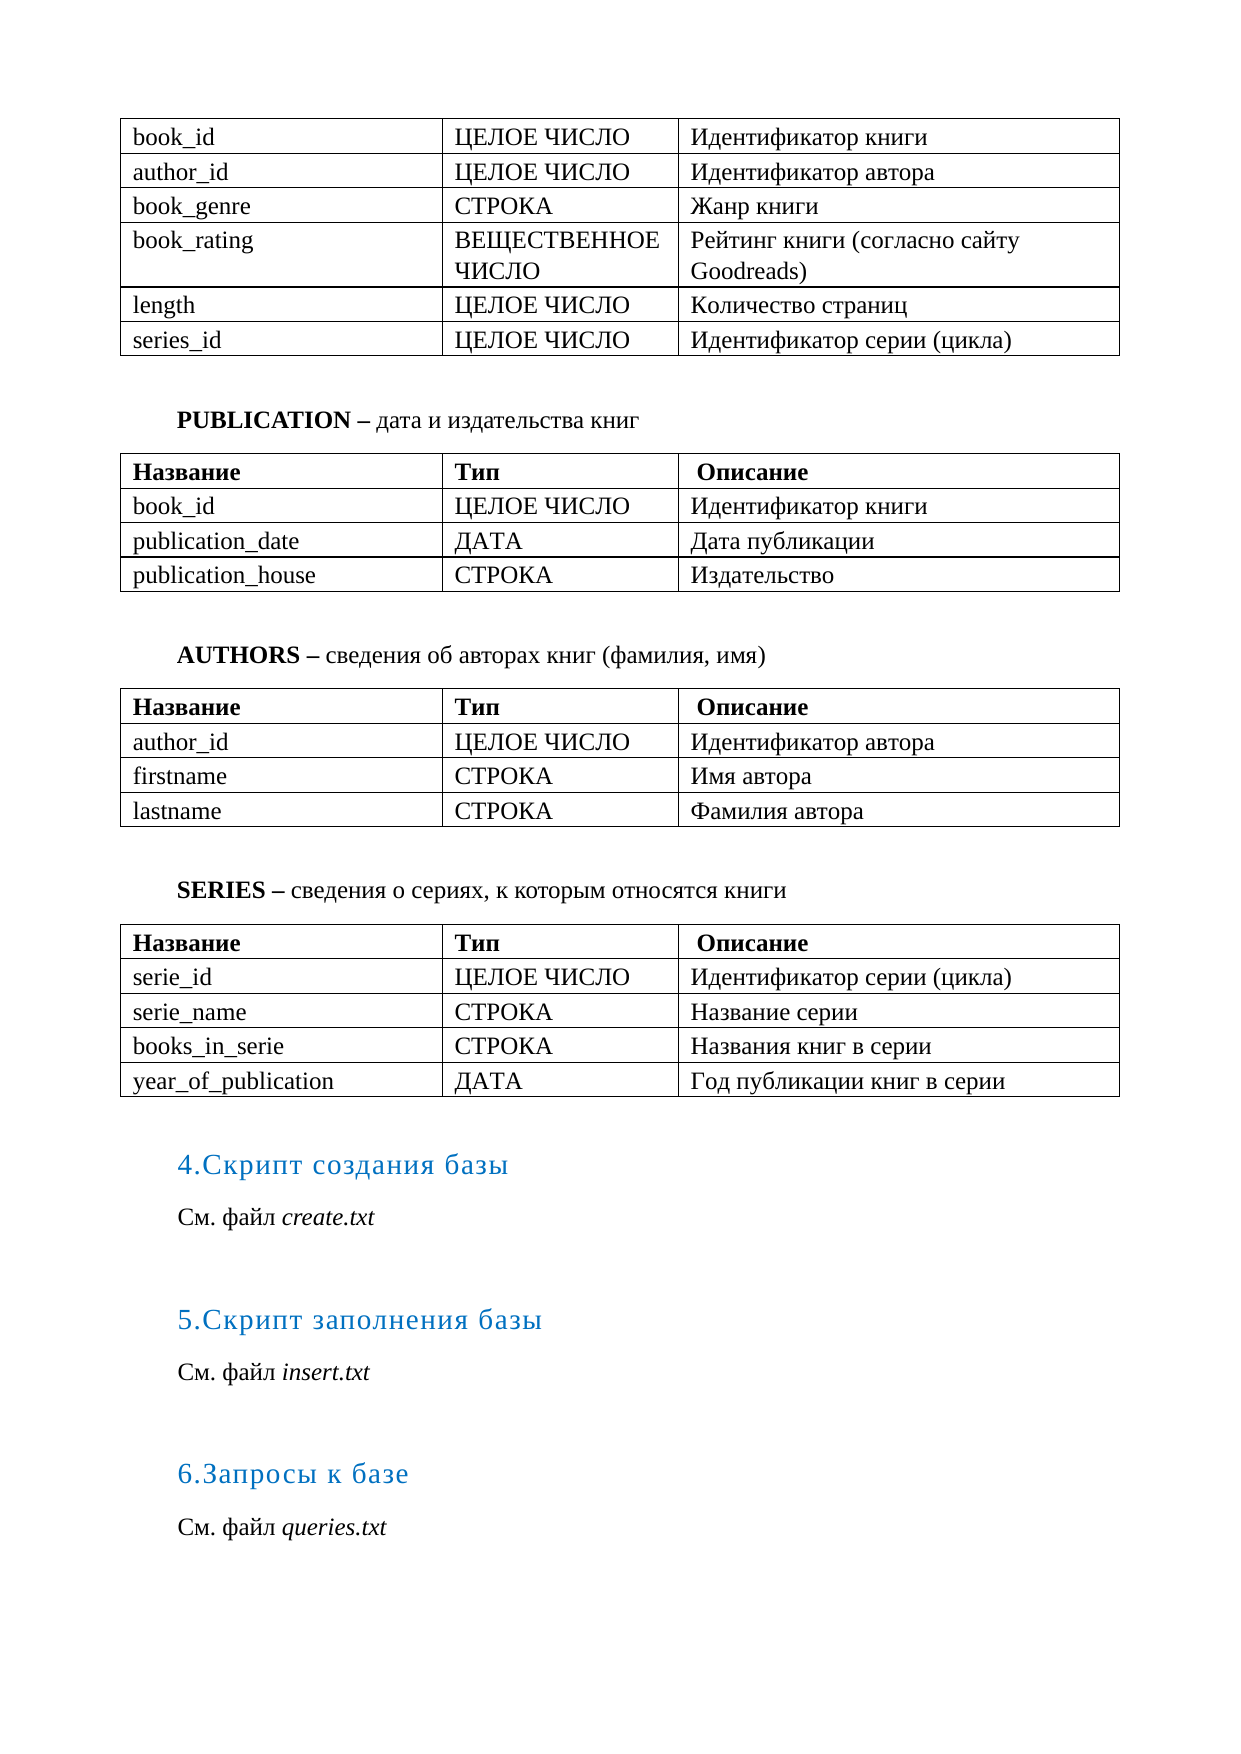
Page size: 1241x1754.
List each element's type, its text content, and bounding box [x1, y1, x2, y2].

table_cell book_id [121, 489, 442, 522]
subtitle 5.Скрипт заполнения базы [177, 1302, 1152, 1335]
table_header Тип [443, 689, 678, 723]
text SERIES – сведения о сериях, к которым относятся книги [177, 876, 1134, 904]
table_cell Дата публикации [679, 523, 1119, 556]
text См. файл queries.txt [177, 1512, 1152, 1540]
table_cell series_id [121, 322, 442, 355]
table_cell СТРОКА [443, 793, 678, 826]
table_cell lastname [121, 793, 442, 826]
table_cell Идентификатор автора [679, 724, 1119, 757]
text PUBLICATION – дата и издательства книг [177, 405, 1134, 433]
table_cell publication_date [121, 523, 442, 556]
table_header Название [121, 454, 442, 487]
table_cell Идентификатор автора [679, 154, 1119, 187]
table_cell СТРОКА [443, 558, 678, 591]
table_cell ДАТА [443, 523, 678, 556]
table_cell book_id [121, 119, 442, 153]
table_cell serie_id [121, 959, 442, 993]
table_cell Идентификатор книги [679, 119, 1119, 153]
table_cell Названия книг в серии [679, 1028, 1119, 1062]
table_header Тип [443, 454, 678, 487]
table_cell ЦЕЛОЕ ЧИСЛО [443, 489, 678, 522]
table_cell СТРОКА [443, 994, 678, 1027]
table_cell book_rating [121, 223, 442, 286]
table_cell books_in_serie [121, 1028, 442, 1062]
table_cell ЦЕЛОЕ ЧИСЛО [443, 959, 678, 993]
table_cell book_genre [121, 188, 442, 222]
table_cell Количество страниц [679, 288, 1119, 321]
table_header Описание [679, 925, 1119, 958]
table_cell author_id [121, 724, 442, 757]
table_header Тип [443, 925, 678, 958]
table_cell ЦЕЛОЕ ЧИСЛО [443, 154, 678, 187]
table_cell Жанр книги [679, 188, 1119, 222]
text AUTHORS – сведения об авторах книг (фамилия, имя) [177, 640, 1134, 669]
table_cell Название серии [679, 994, 1119, 1027]
table_cell author_id [121, 154, 442, 187]
table_cell Идентификатор серии (цикла) [679, 322, 1119, 355]
table_cell Издательство [679, 558, 1119, 591]
subtitle 4.Скрипт создания базы [177, 1147, 1152, 1181]
table_cell Фамилия автора [679, 793, 1119, 826]
table_cell ЦЕЛОЕ ЧИСЛО [443, 119, 678, 153]
table_cell publication_house [121, 558, 442, 591]
table_header Название [121, 925, 442, 958]
table_header Описание [679, 689, 1119, 723]
table_cell Год публикации книг в серии [679, 1063, 1119, 1096]
table_header Название [121, 689, 442, 723]
table_cell Идентификатор серии (цикла) [679, 959, 1119, 993]
table_header Описание [679, 454, 1119, 487]
table_cell ЦЕЛОЕ ЧИСЛО [443, 322, 678, 355]
text См. файл create.txt [177, 1202, 1152, 1231]
table_cell СТРОКА [443, 1028, 678, 1062]
table_cell ЦЕЛОЕ ЧИСЛО [443, 724, 678, 757]
table_cell length [121, 288, 442, 321]
text См. файл insert.txt [177, 1357, 1152, 1386]
table_cell ДАТА [443, 1063, 678, 1096]
table_cell Рейтинг книги (согласно сайту Goodreads) [679, 223, 1119, 286]
table_cell serie_name [121, 994, 442, 1027]
table_cell СТРОКА [443, 758, 678, 792]
table_cell Идентификатор книги [679, 489, 1119, 522]
table_cell year_of_publication [121, 1063, 442, 1096]
subtitle 6.Запросы к базе [177, 1456, 1152, 1490]
table_cell ВЕЩЕСТВЕННОЕ ЧИСЛО [443, 223, 678, 286]
table_cell firstname [121, 758, 442, 792]
table_cell Имя автора [679, 758, 1119, 792]
table_cell СТРОКА [443, 188, 678, 222]
table_cell ЦЕЛОЕ ЧИСЛО [443, 288, 678, 321]
